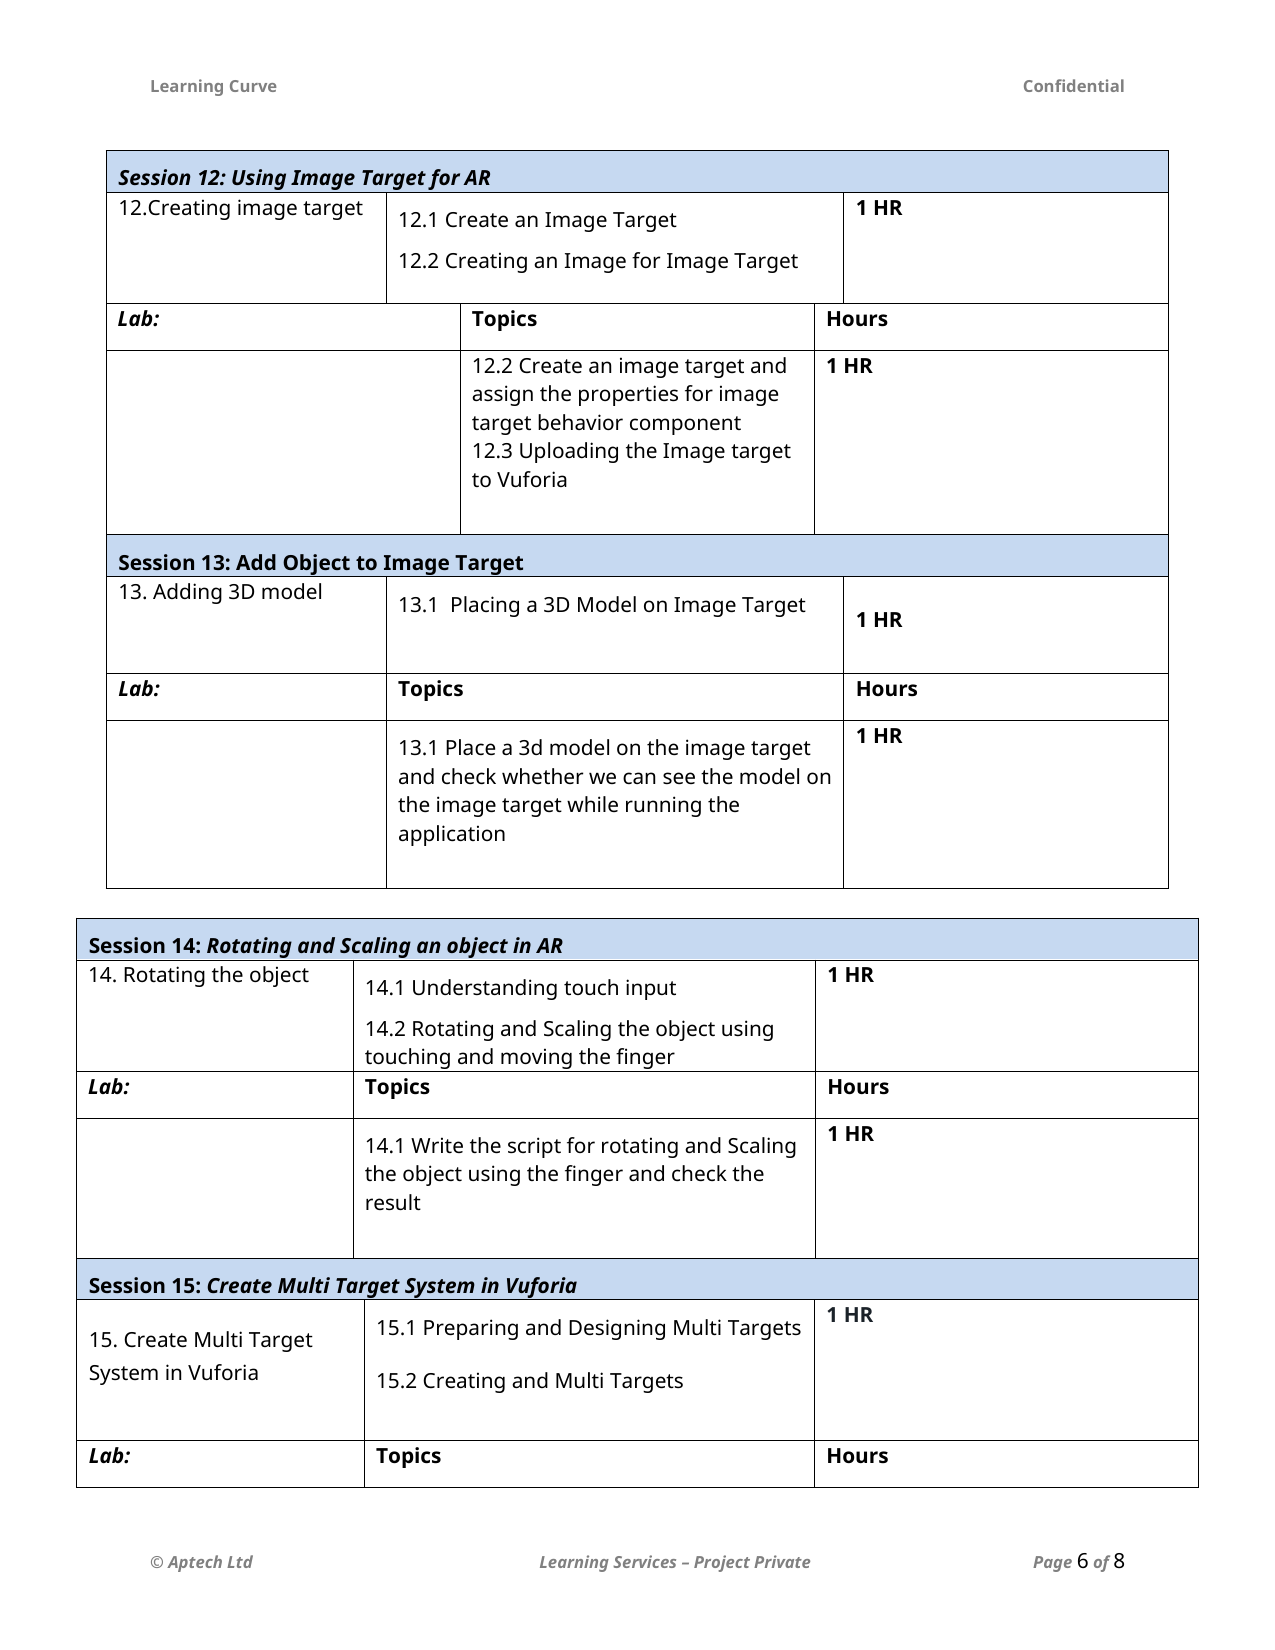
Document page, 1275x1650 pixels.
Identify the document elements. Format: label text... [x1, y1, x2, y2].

table_cell 13.1 Place a 3d model on the image target and check whether we can see the model on the image target while running the application [387, 721, 843, 888]
table_cell [107, 351, 460, 534]
table_cell Hours [815, 1441, 1198, 1487]
table_cell Topics [365, 1441, 814, 1487]
table_cell 1 HR [816, 961, 1198, 1071]
table_cell [107, 721, 386, 888]
table_cell 13.1 Placing a 3D Model on Image Target [387, 577, 843, 673]
table_cell 14.1 Write the script for rotating and Scaling the object using the finger and check the result [354, 1119, 815, 1257]
table_cell Hours [816, 1072, 1198, 1118]
table_cell 1 HR [844, 577, 1168, 673]
table_cell 1 HR [815, 1300, 1198, 1440]
table_cell 1 HR [844, 721, 1168, 888]
table_cell 12.1 Create an Image Target 12.2 Creating an Image for Image Target [387, 193, 843, 303]
table_cell Lab: [77, 1072, 353, 1118]
table_cell 1 HR [815, 351, 1168, 534]
table_cell Hours [815, 304, 1168, 350]
table_cell Session 15: Create Multi Target System in Vuforia [77, 1259, 1198, 1299]
table_cell Lab: [77, 1441, 364, 1487]
table_cell Topics [354, 1072, 815, 1118]
table_cell 15. Create Multi Target System in Vuforia [77, 1300, 364, 1440]
table_cell Hours [844, 674, 1168, 720]
table_cell Topics [461, 304, 814, 350]
table_cell Lab: [107, 304, 460, 350]
table_header Session 14: Rotating and Scaling an object in AR [77, 919, 1198, 959]
table_cell 1 HR [816, 1119, 1198, 1257]
table_cell [77, 1119, 353, 1257]
table_cell 12.Creating image target [107, 193, 386, 303]
table_cell Topics [387, 674, 843, 720]
table_cell Session 12: Using Image Target for AR [107, 151, 1168, 192]
table_cell Lab: [107, 674, 386, 720]
table_cell 13. Adding 3D model [107, 577, 386, 673]
table_cell 1 HR [844, 193, 1168, 303]
table_cell 14. Rotating the object [77, 961, 353, 1071]
table_cell 12.2 Create an image target and assign the properties for image target behavior component 12.3 Uploading the Image target to Vuforia [461, 351, 814, 534]
table_cell 14.1 Understanding touch input 14.2 Rotating and Scaling the object using touching and moving the finger [354, 961, 815, 1071]
table_cell Session 13: Add Object to Image Target [107, 535, 1168, 576]
table_cell 15.1 Preparing and Designing Multi Targets 15.2 Creating and Multi Targets [365, 1300, 814, 1440]
